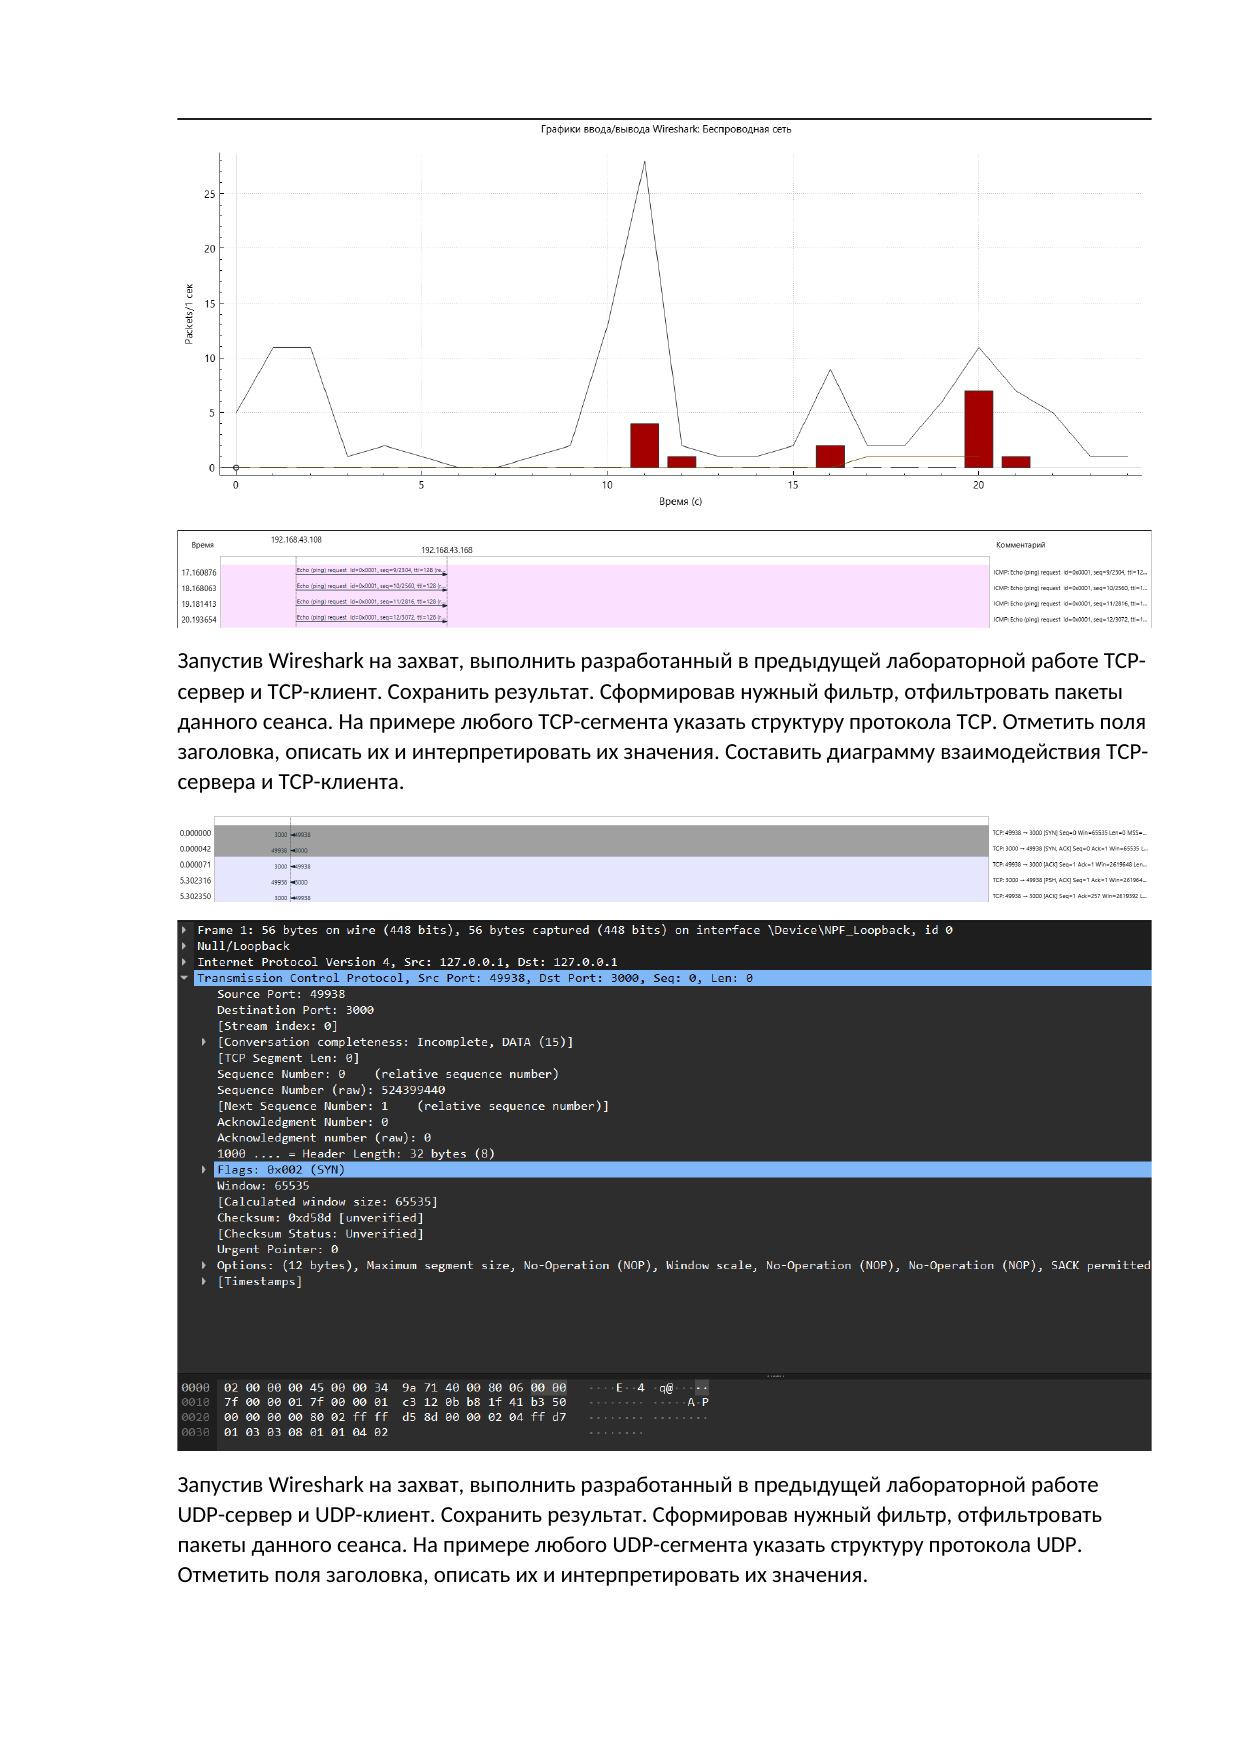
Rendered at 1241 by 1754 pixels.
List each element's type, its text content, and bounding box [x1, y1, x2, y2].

text Запустив Wireshark на захват, выполнить разработанный в предыдущей лабораторной работе TCP-сервер и TCP-клиент. Сохранить результат. Сформировав нужный фильтр, отфильтровать пакеты данного сеанса. На примере любого TCP-сегмента указать структуру протокола TCP. Отметить поля заголовка, описать их и интерпретировать их значения. Составить диаграмму взаимодействия TCP-сервера и TCP-клиента. [177, 647, 1152, 796]
text Запустив Wireshark на захват, выполнить разработанный в предыдущей лабораторной работе UDP-сервер и UDP-клиент. Сохранить результат. Сформировав нужный фильтр, отфильтровать пакеты данного сеанса. На примере любого UDP-сегмента указать структуру протокола UDP. Отметить поля заголовка, описать их и интерпретировать их значения. [177, 1470, 1152, 1588]
picture [177, 920, 1152, 1451]
picture [177, 118, 1152, 512]
picture [177, 530, 1152, 628]
picture [177, 814, 1152, 902]
